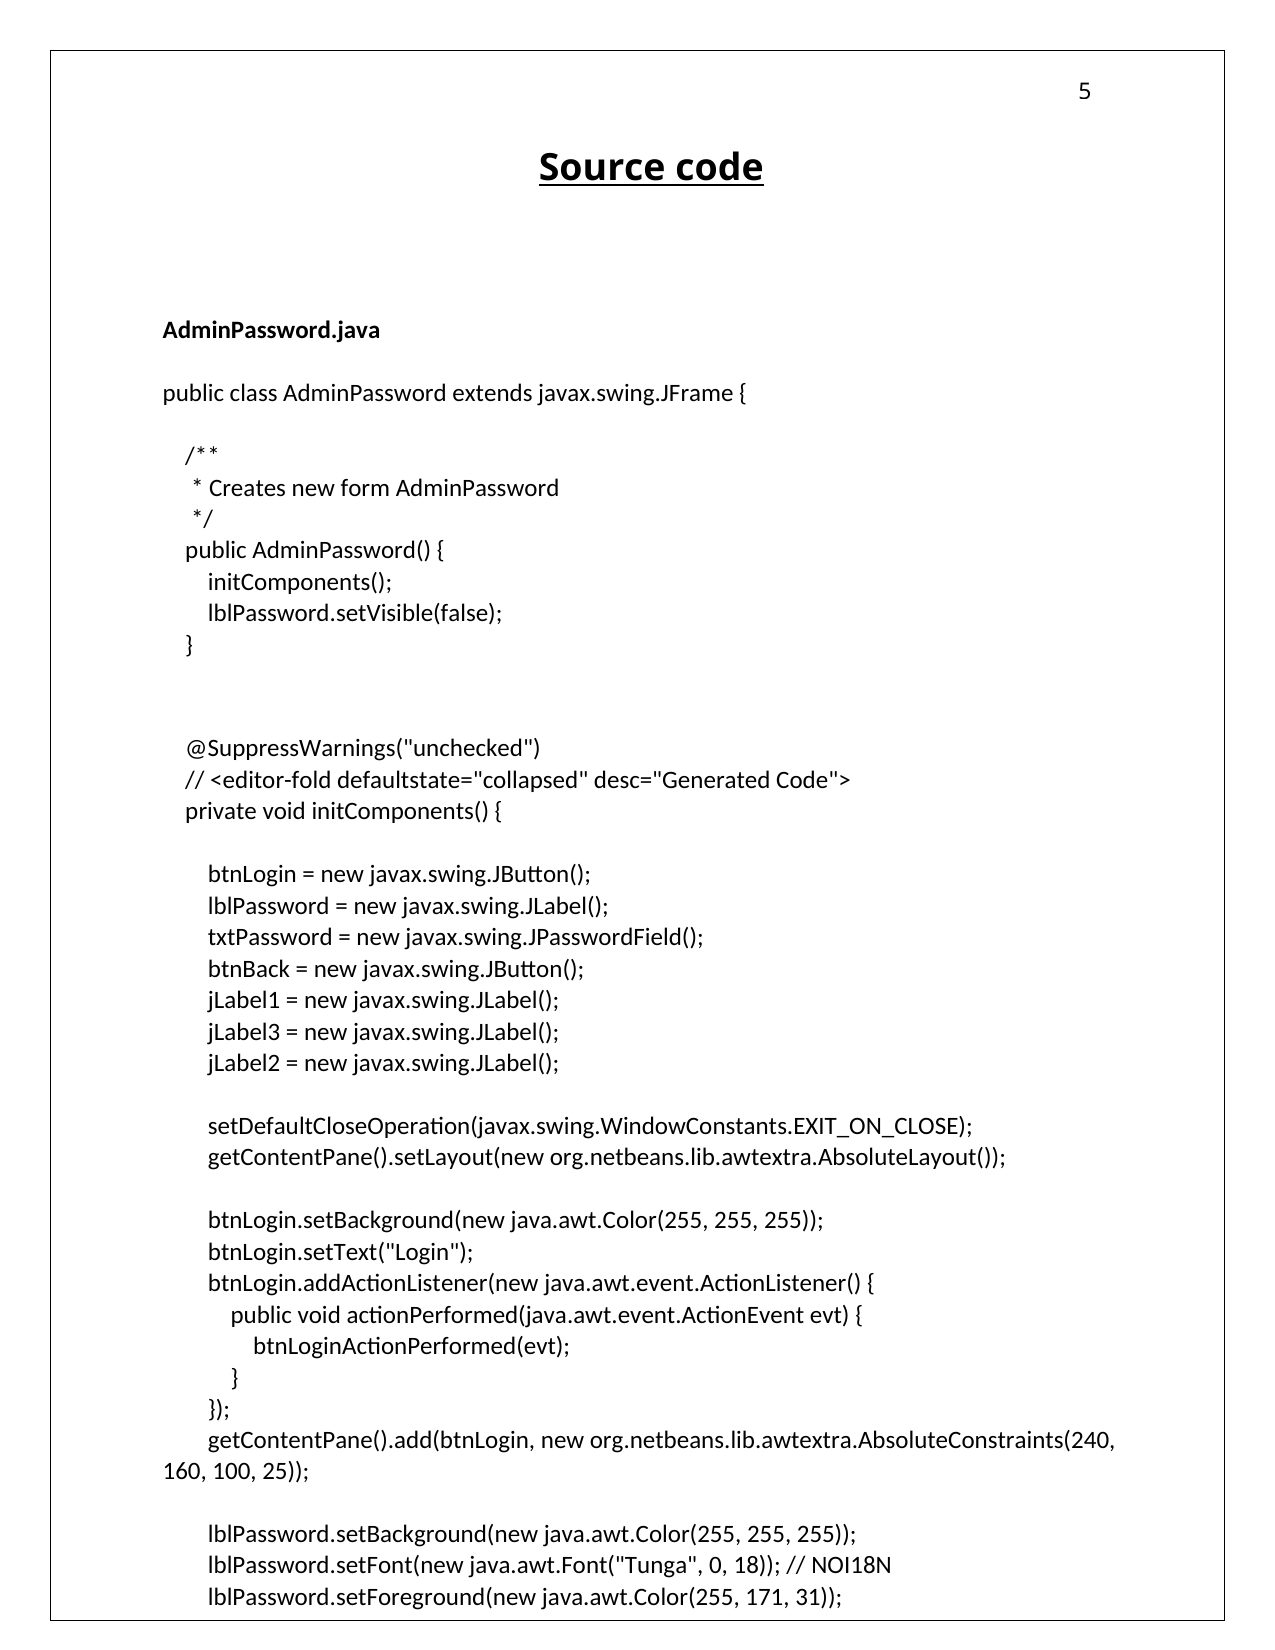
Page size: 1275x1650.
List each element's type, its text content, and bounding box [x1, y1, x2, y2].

text /** [162, 440, 1139, 471]
text lblPassword = new javax.swing.JLabel(); [162, 890, 1139, 920]
text lblPassword.setFont(new java.awt.Font("Tunga", 0, 18)); // NOI18N [162, 1549, 1139, 1580]
text lblPassword.setVisible(false); [162, 597, 1139, 628]
text }); [162, 1393, 1139, 1424]
text setDefaultCloseOperation(javax.swing.WindowConstants.EXIT_ON_CLOSE); [162, 1110, 1139, 1141]
text btnLogin.setBackground(new java.awt.Color(255, 255, 255)); [162, 1204, 1139, 1235]
text @SuppressWarnings("unchecked") [162, 732, 1139, 763]
text public class AdminPassword extends javax.swing.JFrame { [162, 377, 1139, 408]
text btnLogin.addActionListener(new java.awt.event.ActionListener() { [162, 1267, 1139, 1298]
text public AdminPassword() { [162, 534, 1139, 565]
text Source code [162, 141, 1139, 192]
text jLabel3 = new javax.swing.JLabel(); [162, 1016, 1139, 1046]
text btnLogin.setText("Login"); [162, 1236, 1139, 1266]
text } [162, 1362, 1139, 1392]
text txtPassword = new javax.swing.JPasswordField(); [162, 921, 1139, 952]
text btnLogin = new javax.swing.JButton(); [162, 858, 1139, 889]
text // <editor-fold defaultstate="collapsed" desc="Generated Code"> [162, 764, 1139, 794]
text } [162, 629, 1139, 659]
text getContentPane().setLayout(new org.netbeans.lib.awtextra.AbsoluteLayout()); [162, 1141, 1139, 1172]
text initComponents(); [162, 566, 1139, 597]
text * Creates new form AdminPassword [162, 472, 1139, 502]
text lblPassword.setForeground(new java.awt.Color(255, 171, 31)); [162, 1581, 1139, 1611]
text jLabel1 = new javax.swing.JLabel(); [162, 984, 1139, 1015]
text public void actionPerformed(java.awt.event.ActionEvent evt) { [162, 1299, 1139, 1329]
text lblPassword.setBackground(new java.awt.Color(255, 255, 255)); [162, 1518, 1139, 1548]
text getContentPane().add(btnLogin, new org.netbeans.lib.awtextra.AbsoluteConstraints(240, 160, 100, 25)); [162, 1424, 1139, 1486]
text AdminPassword.java [162, 314, 1139, 345]
text btnBack = new javax.swing.JButton(); [162, 953, 1139, 983]
text private void initComponents() { [162, 795, 1139, 826]
text btnLoginActionPerformed(evt); [162, 1330, 1139, 1361]
text jLabel2 = new javax.swing.JLabel(); [162, 1047, 1139, 1078]
text */ [162, 503, 1139, 534]
